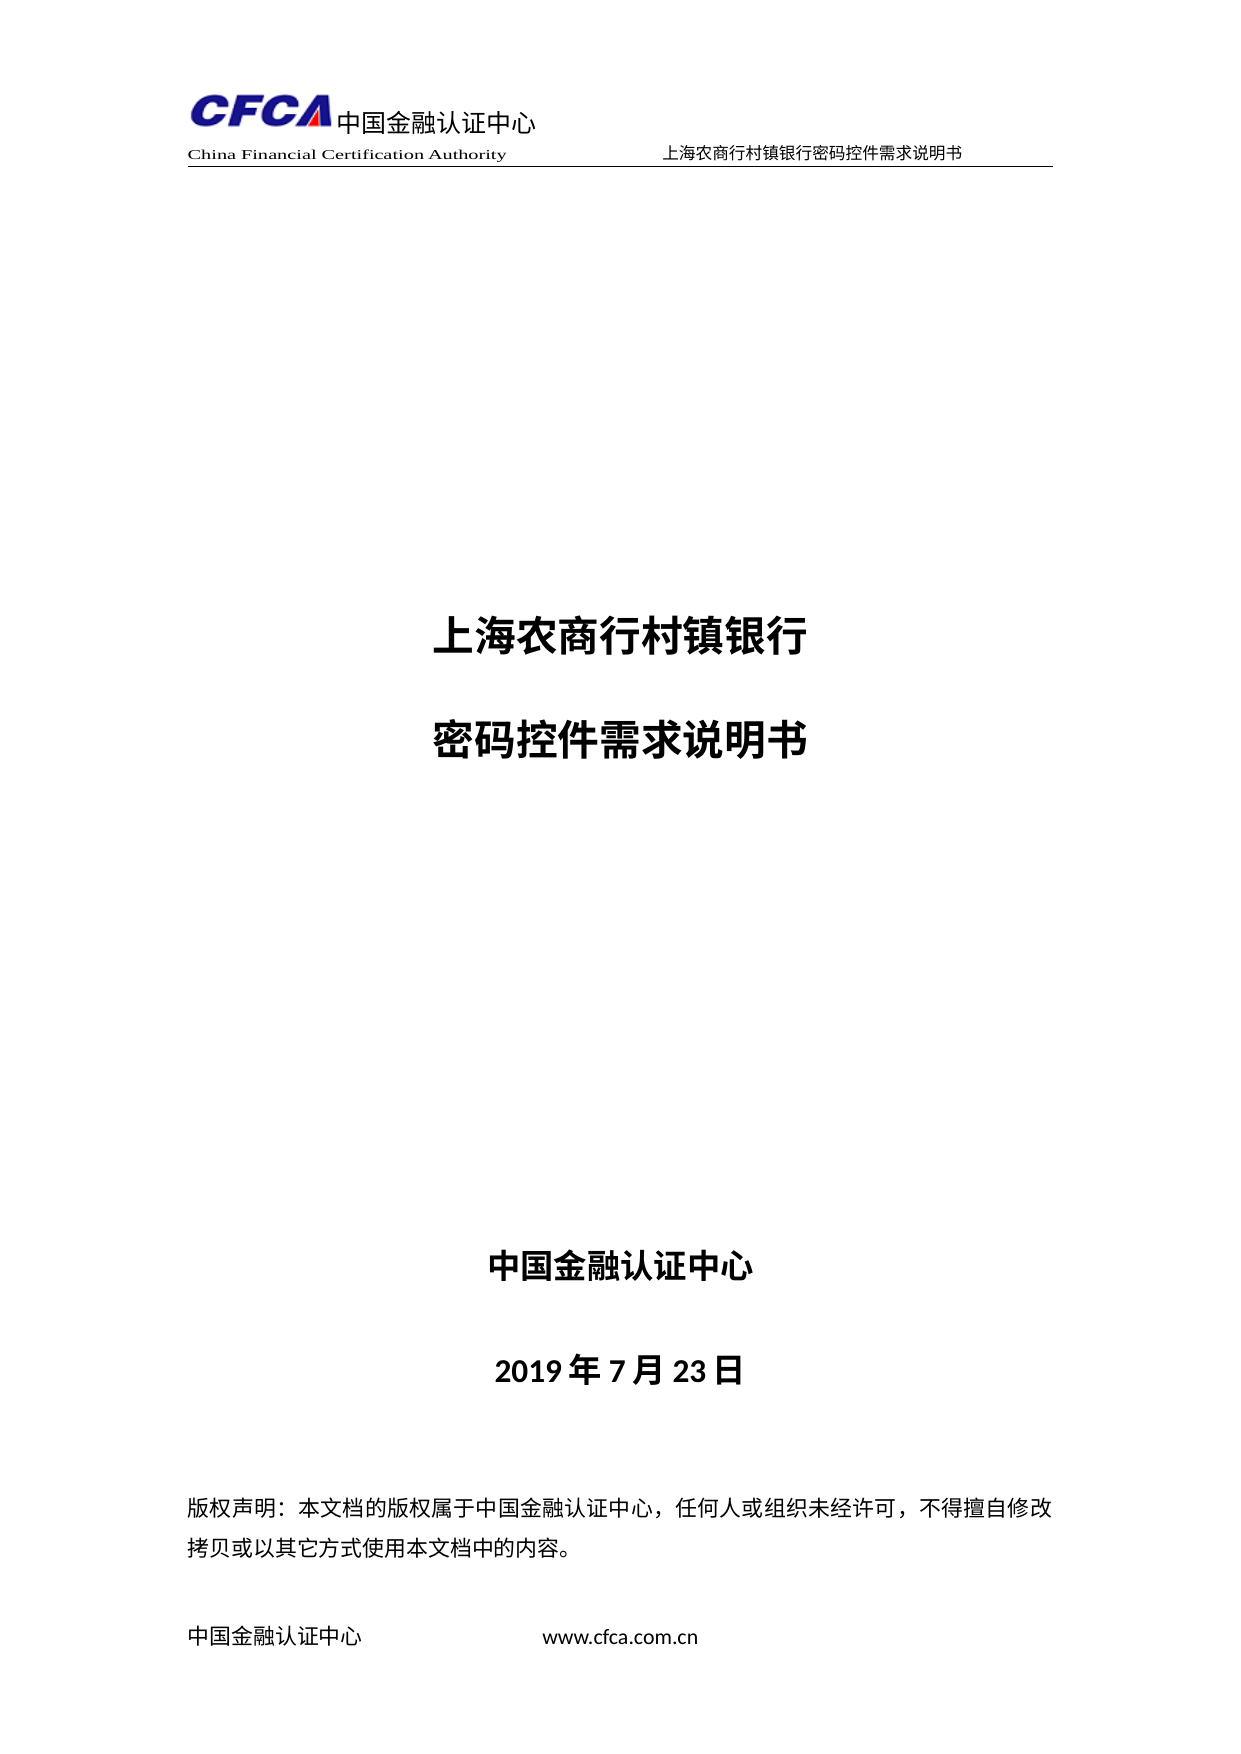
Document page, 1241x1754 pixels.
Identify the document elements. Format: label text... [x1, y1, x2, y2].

subtitle 上海农商行村镇银行 [187, 593, 1053, 673]
text 版权声明：本文档的版权属于中国金融认证中心，任何人或组织未经许可，不得擅自修改、拷贝或以其它方式使用本文档中的内容。 [187, 1487, 1053, 1566]
subtitle 2019年7月23日 [187, 1328, 1053, 1408]
subtitle 密码控件需求说明书 [187, 698, 1053, 777]
picture [187, 88, 337, 133]
subtitle 中国金融认证中心 [187, 1224, 1053, 1303]
